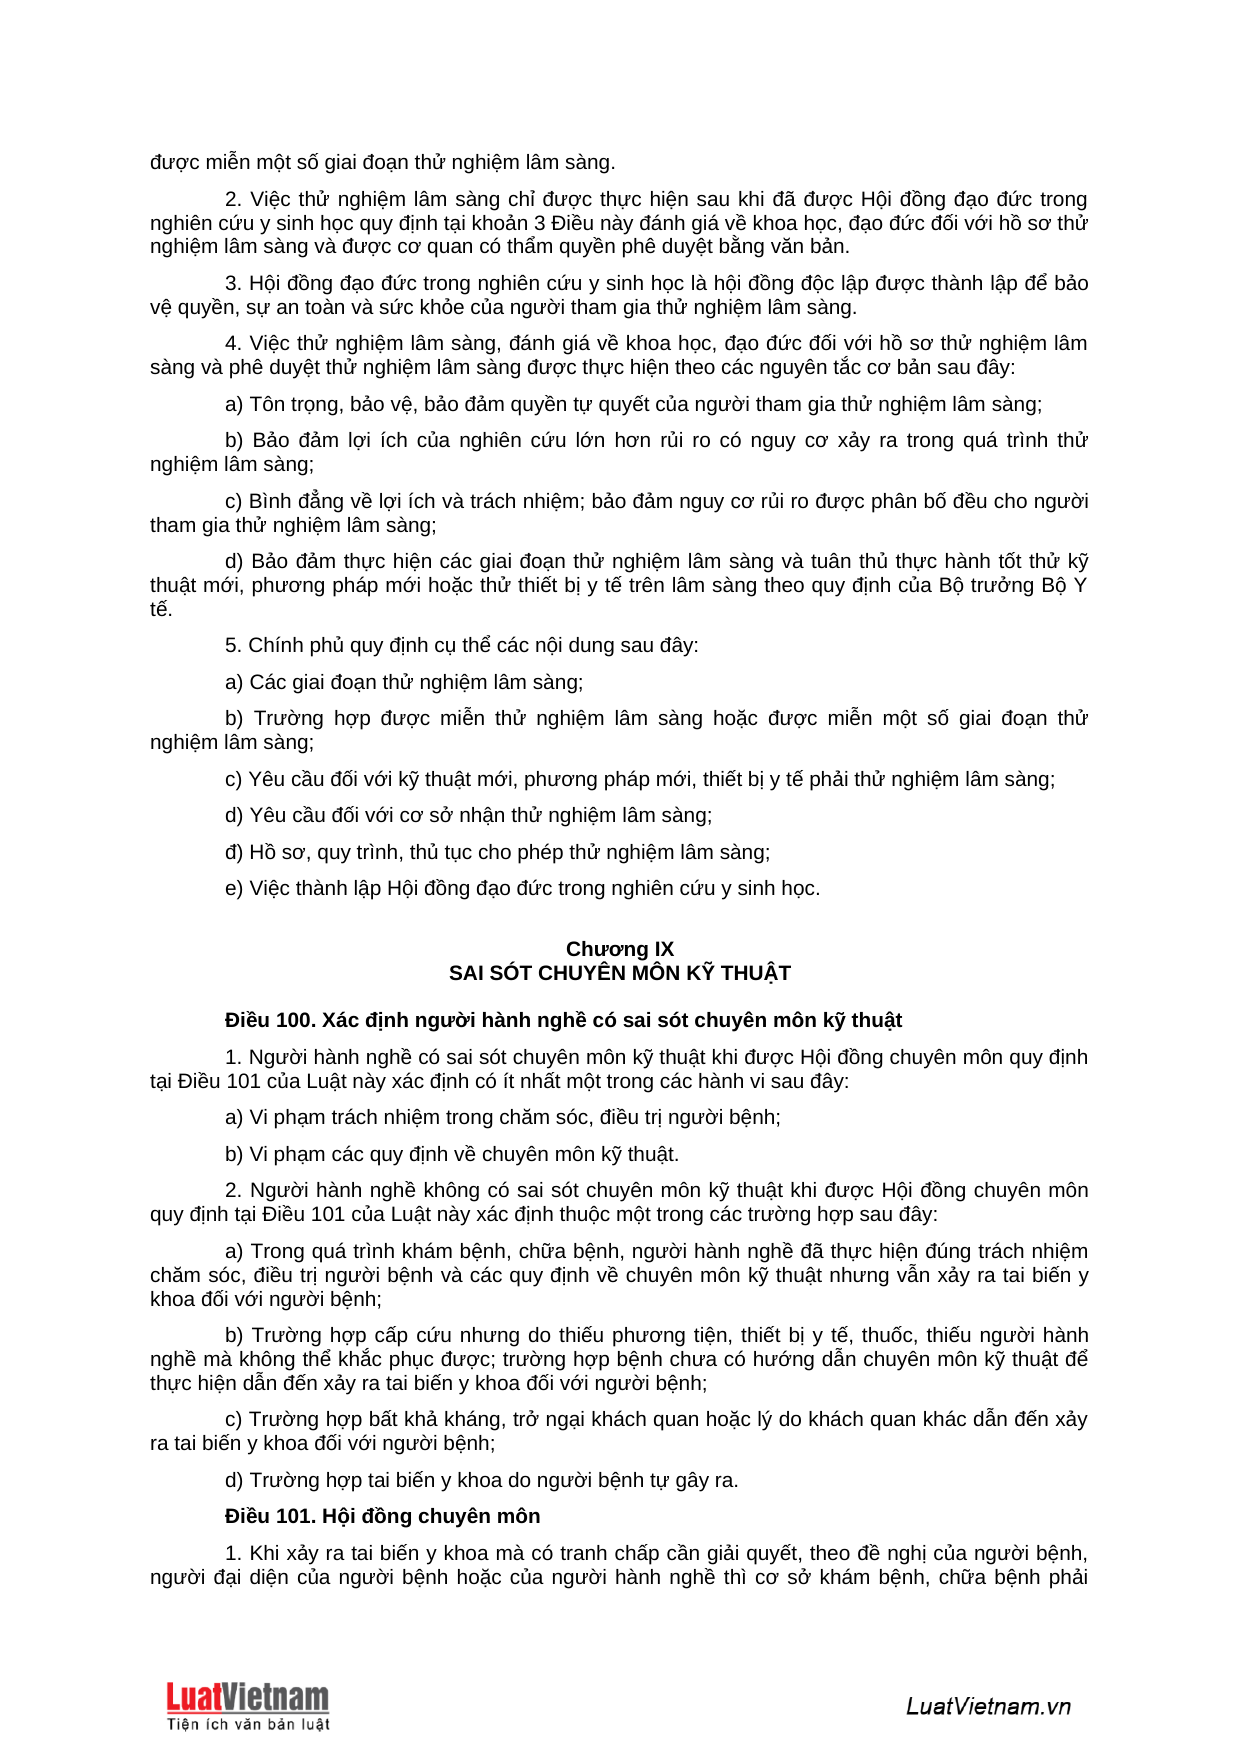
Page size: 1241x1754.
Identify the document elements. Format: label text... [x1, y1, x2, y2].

text d) Trường hợp tai biến y khoa do người bệnh tự gây ra. [150, 1468, 1090, 1492]
text c) Bình đẳng về lợi ích và trách nhiệm; bảo đảm nguy cơ rủi ro được phân bố đều cho người tham gia thử nghiệm lâm sàng; [150, 488, 1090, 536]
text d) Yêu cầu đối với cơ sở nhận thử nghiệm lâm sàng; [150, 803, 1090, 827]
picture [150, 1660, 1090, 1754]
text c) Trường hợp bất khả kháng, trở ngại khách quan hoặc lý do khách quan khác dẫn đến xảy ra tai biến y khoa đối với người bệnh; [150, 1407, 1090, 1455]
text b) Trường hợp cấp cứu nhưng do thiếu phương tiện, thiết bị y tế, thuốc, thiếu người hành nghề mà không thể khắc phục được; trường hợp bệnh chưa có hướng dẫn chuyên môn kỹ thuật để thực hiện dẫn đến xảy ra tai biến y khoa đối với người bệnh; [150, 1323, 1090, 1395]
text b) Bảo đảm lợi ích của nghiên cứu lớn hơn rủi ro có nguy cơ xảy ra trong quá trình thử nghiệm lâm sàng; [150, 428, 1090, 476]
text 1. Người hành nghề có sai sót chuyên môn kỹ thuật khi được Hội đồng chuyên môn quy định tại Điều 101 của Luật này xác định có ít nhất một trong các hành vi sau đây: [150, 1045, 1090, 1093]
text b) Vi phạm các quy định về chuyên môn kỹ thuật. [150, 1142, 1090, 1166]
text e) Việc thành lập Hội đồng đạo đức trong nghiên cứu y sinh học. [150, 876, 1090, 900]
text 5. Chính phủ quy định cụ thể các nội dung sau đây: [150, 633, 1090, 657]
text Điều 100. Xác định người hành nghề có sai sót chuyên môn kỹ thuật [150, 1008, 1090, 1032]
text c) Yêu cầu đối với kỹ thuật mới, phương pháp mới, thiết bị y tế phải thử nghiệm lâm sàng; [150, 767, 1090, 791]
text b) Trường hợp được miễn thử nghiệm lâm sàng hoặc được miễn một số giai đoạn thử nghiệm lâm sàng; [150, 706, 1090, 754]
text 2. Việc thử nghiệm lâm sàng chỉ được thực hiện sau khi đã được Hội đồng đạo đức trong nghiên cứu y sinh học quy định tại khoản 3 Điều này đánh giá về khoa học, đạo đức đối với hồ sơ thử nghiệm lâm sàng và được cơ quan có thẩm quyền phê duyệt bằng văn bản. [150, 186, 1090, 258]
text a) Tôn trọng, bảo vệ, bảo đảm quyền tự quyết của người tham gia thử nghiệm lâm sàng; [150, 392, 1090, 416]
text đ) Hồ sơ, quy trình, thủ tục cho phép thử nghiệm lâm sàng; [150, 839, 1090, 863]
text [150, 150, 1090, 174]
text a) Trong quá trình khám bệnh, chữa bệnh, người hành nghề đã thực hiện đúng trách nhiệm chăm sóc, điều trị người bệnh và các quy định về chuyên môn kỹ thuật nhưng vẫn xảy ra tai biến y khoa đối với người bệnh; [150, 1238, 1090, 1310]
text a) Vi phạm trách nhiệm trong chăm sóc, điều trị người bệnh; [150, 1105, 1090, 1129]
text Chương IX SAI SÓT CHUYÊN MÔN KỸ THUẬT [150, 936, 1090, 984]
text 3. Hội đồng đạo đức trong nghiên cứu y sinh học là hội đồng độc lập được thành lập để bảo vệ quyền, sự an toàn và sức khỏe của người tham gia thử nghiệm lâm sàng. [150, 271, 1090, 319]
text Điều 101. Hội đồng chuyên môn [150, 1504, 1090, 1528]
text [150, 1541, 1090, 1588]
text d) Bảo đảm thực hiện các giai đoạn thử nghiệm lâm sàng và tuân thủ thực hành tốt thử kỹ thuật mới, phương pháp mới hoặc thử thiết bị y tế trên lâm sàng theo quy định của Bộ trưởng Bộ Y tế. [150, 549, 1090, 621]
text 2. Người hành nghề không có sai sót chuyên môn kỹ thuật khi được Hội đồng chuyên môn quy định tại Điều 101 của Luật này xác định thuộc một trong các trường hợp sau đây: [150, 1178, 1090, 1226]
text a) Các giai đoạn thử nghiệm lâm sàng; [150, 670, 1090, 694]
text 4. Việc thử nghiệm lâm sàng, đánh giá về khoa học, đạo đức đối với hồ sơ thử nghiệm lâm sàng và phê duyệt thử nghiệm lâm sàng được thực hiện theo các nguyên tắc cơ bản sau đây: [150, 331, 1090, 379]
